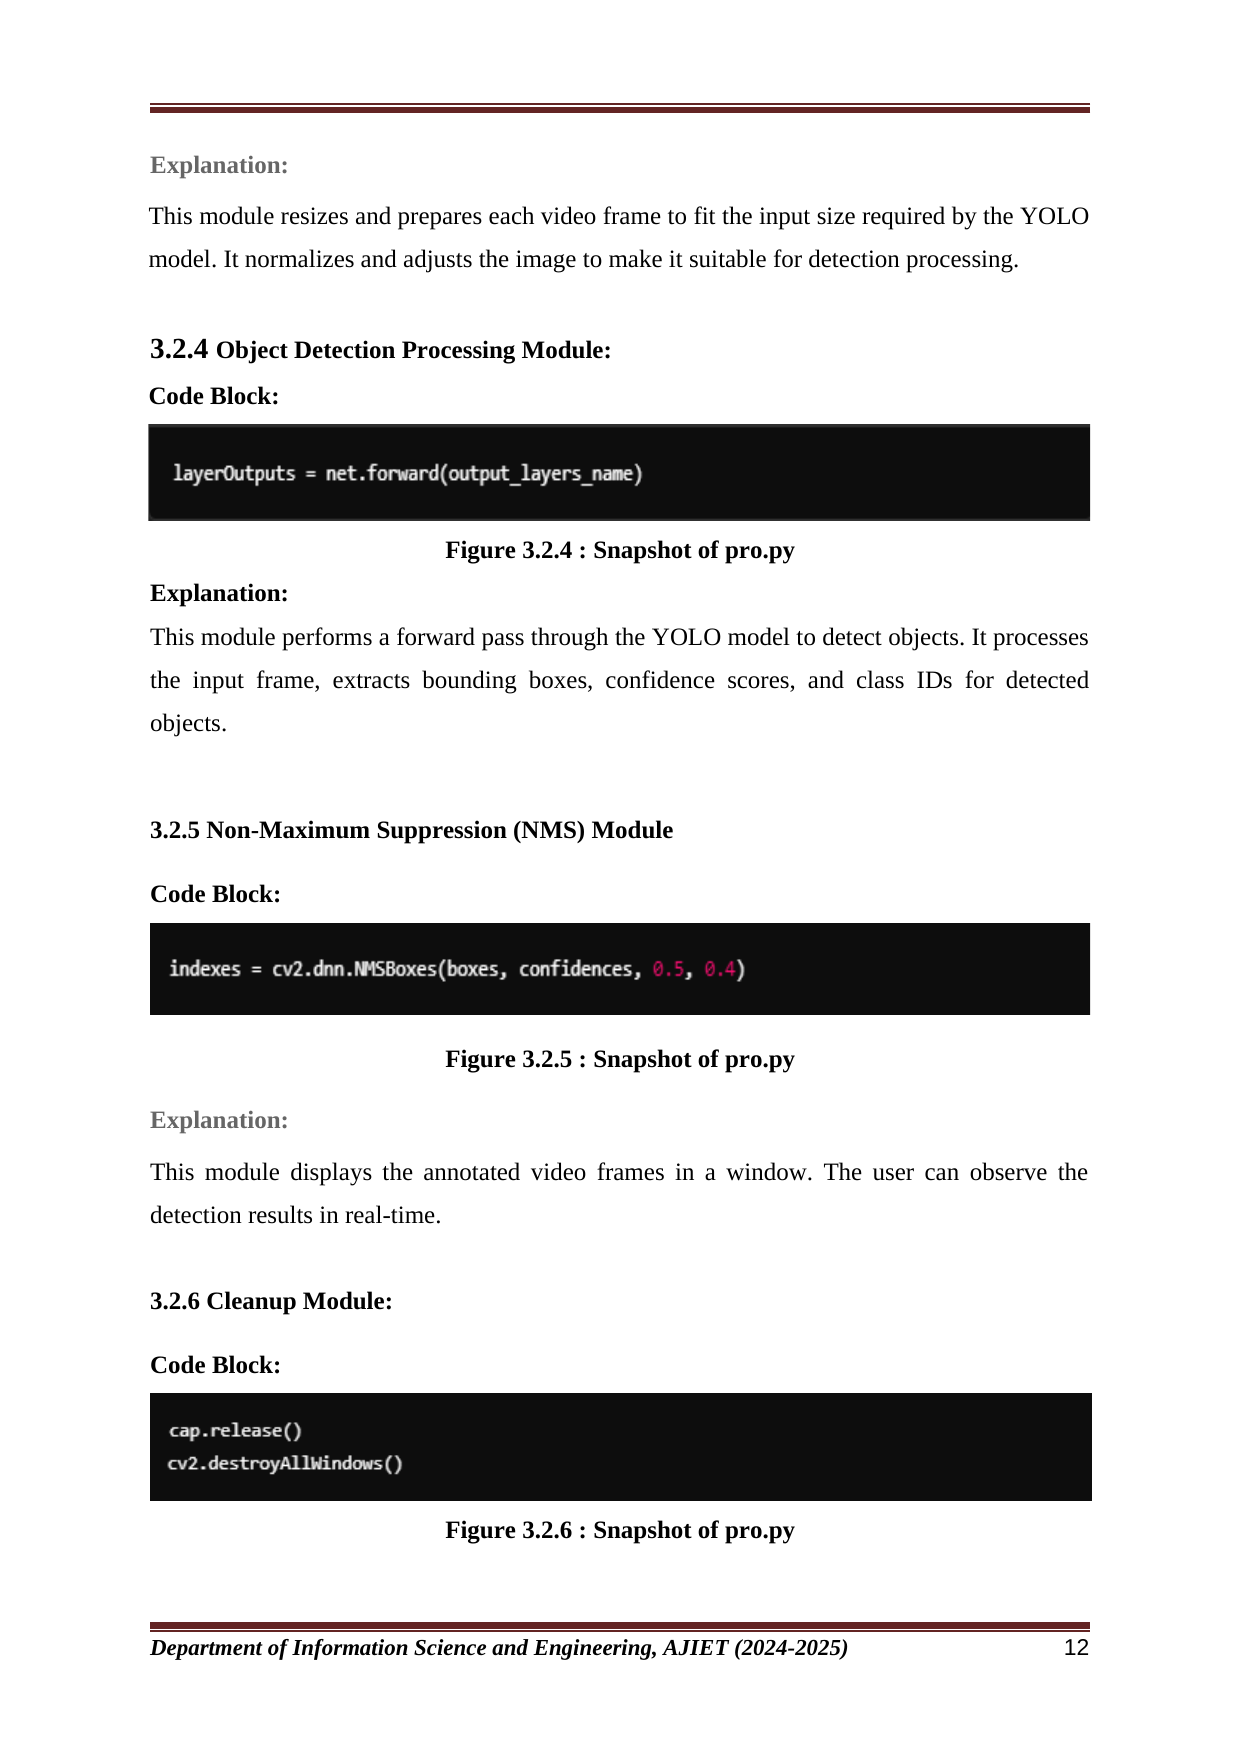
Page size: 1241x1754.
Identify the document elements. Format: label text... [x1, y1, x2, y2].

text Code Block: [150, 879, 1090, 908]
text Code Block: [148, 381, 1090, 410]
text Figure 3.2.4 : Snapshot of pro.py [150, 535, 1090, 564]
text Figure 3.2.5 : Snapshot of pro.py [150, 1015, 1090, 1073]
text 3.2.5 Non-Maximum Suppression (NMS) Module [150, 815, 1090, 844]
picture [148, 424, 1091, 521]
text 3.2.6 Cleanup Module: [150, 1286, 1090, 1315]
subtitle Explanation: [150, 150, 1090, 179]
text This module resizes and prepares each video frame to fit the input size required by the YOLO model. It normalizes and adjusts the image to make it suitable for detection processing. [148, 201, 1090, 273]
text Explanation: This module performs a forward pass through the YOLO model to detect objects. It processes the input frame, extracts bounding boxes, confidence scores, and class IDs for detected objects. [150, 578, 1090, 737]
picture [150, 923, 1091, 1015]
picture [150, 1393, 1092, 1501]
text 3.2.4 Object Detection Processing Module: [150, 331, 1090, 364]
text This module displays the annotated video frames in a window. The user can observe the detection results in real-time. [150, 1157, 1090, 1229]
text Code Block: [150, 1350, 1090, 1379]
text Figure 3.2.6 : Snapshot of pro.py [150, 1515, 1090, 1544]
subtitle Explanation: [150, 1106, 1090, 1134]
